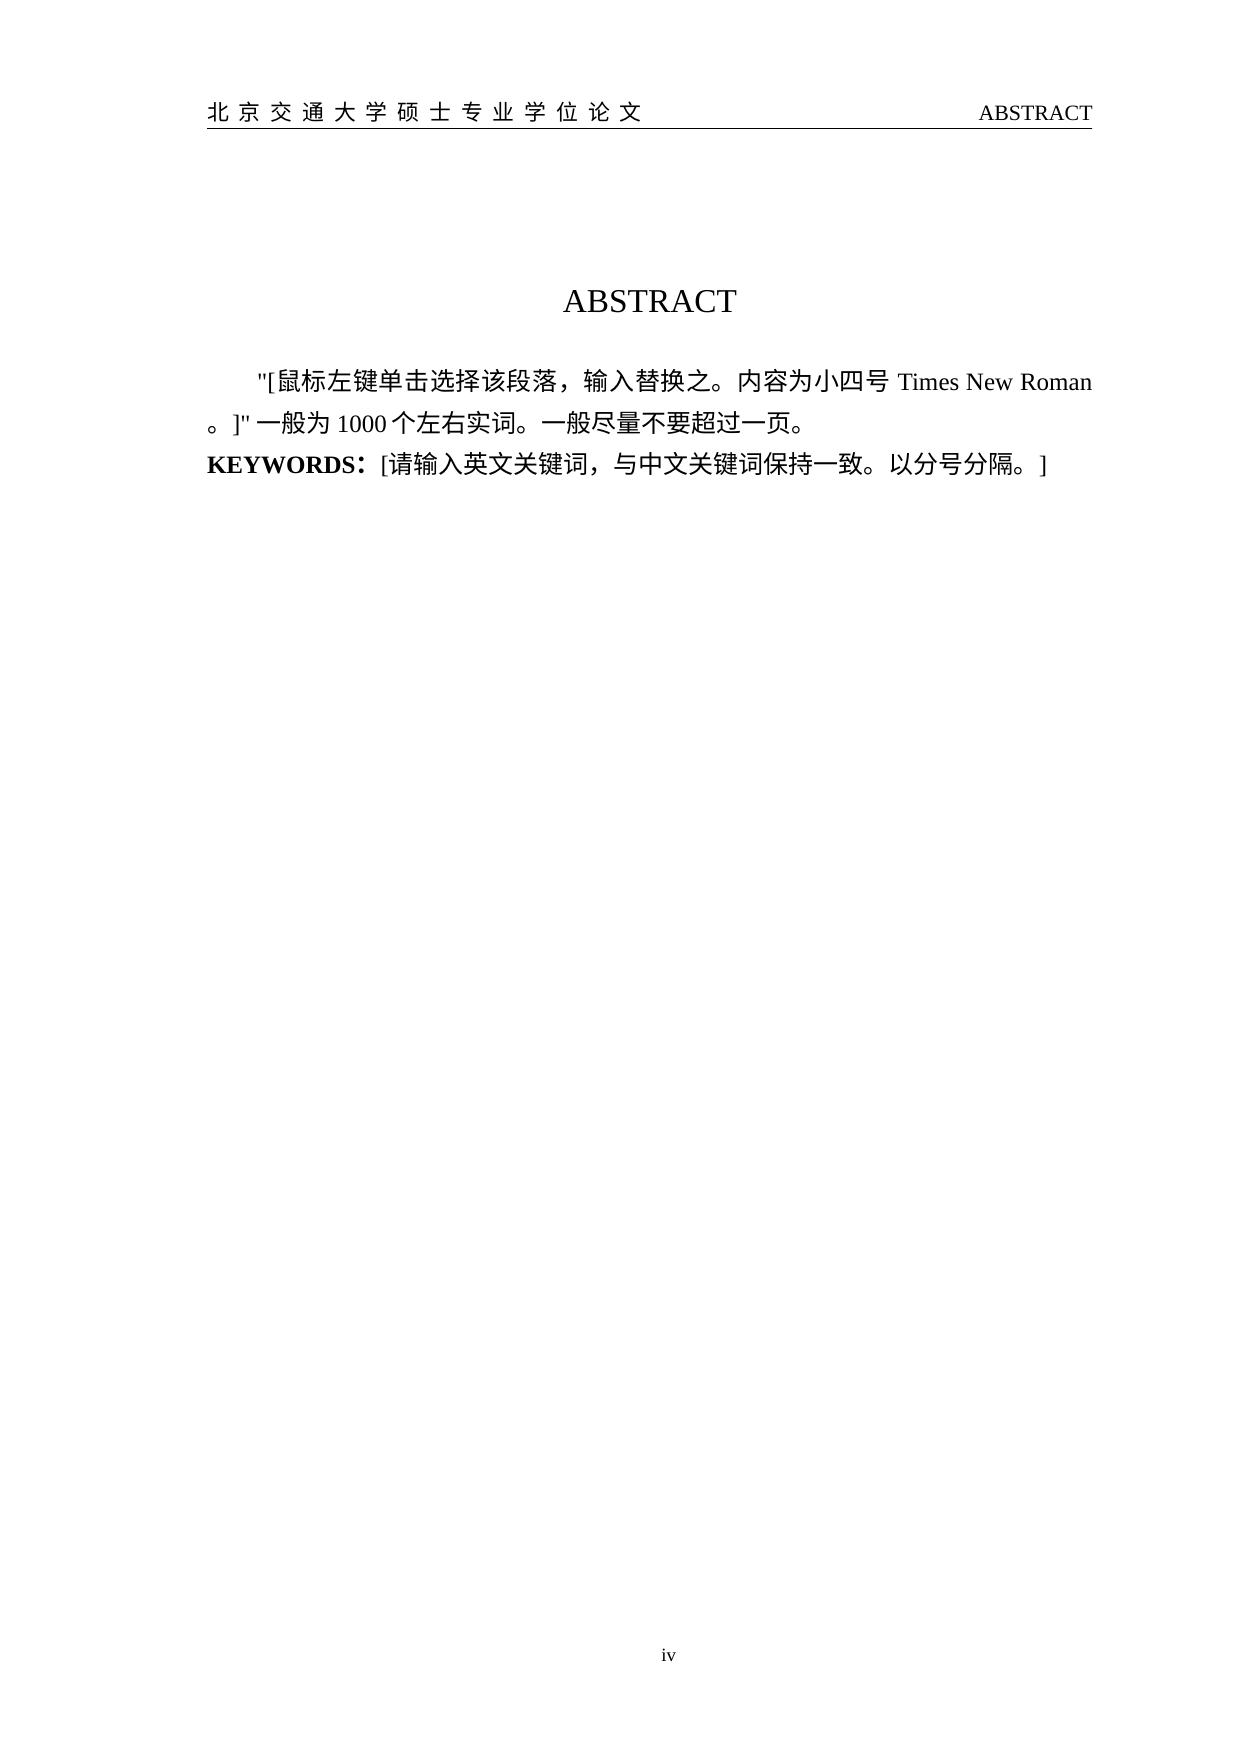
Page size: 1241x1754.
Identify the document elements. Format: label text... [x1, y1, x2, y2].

text ABSTRACT [207, 281, 1092, 319]
text KEYWORDS： [207, 440, 1092, 482]
text 一般为1000个左右实词。一般尽量不要超过一页。 [207, 357, 1092, 440]
